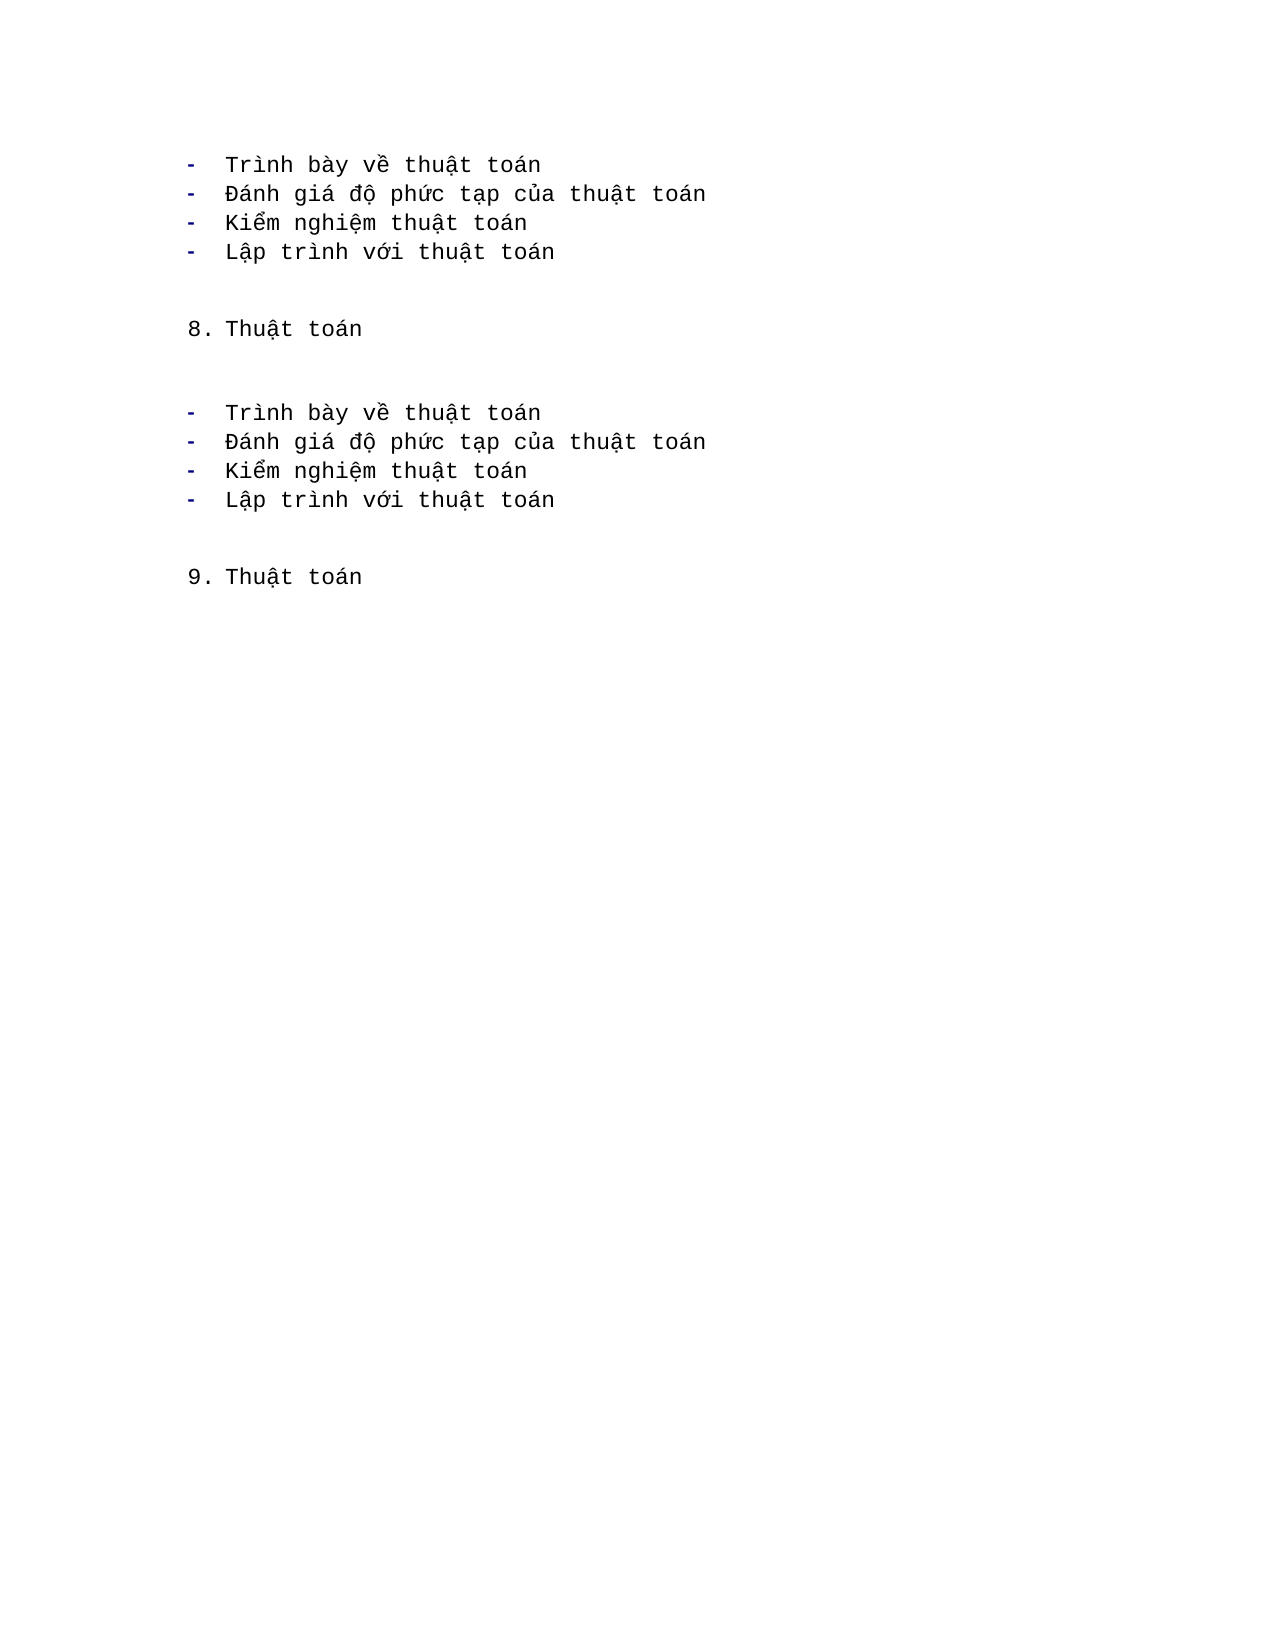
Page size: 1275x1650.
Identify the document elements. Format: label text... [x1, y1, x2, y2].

list Thuật toán [187, 317, 1125, 343]
list Kiểm nghiệm thuật toán [187, 456, 1125, 485]
list Đánh giá độ phức tạp của thuật toán [187, 179, 1125, 208]
list Trình bày về thuật toán [187, 398, 1125, 427]
list Đánh giá độ phức tạp của thuật toán [187, 427, 1125, 456]
list Trình bày về thuật toán [187, 150, 1125, 179]
list Lập trình với thuật toán [187, 485, 1125, 514]
list Thuật toán [187, 565, 1125, 591]
list Kiểm nghiệm thuật toán [187, 208, 1125, 237]
list Lập trình với thuật toán [187, 237, 1125, 267]
